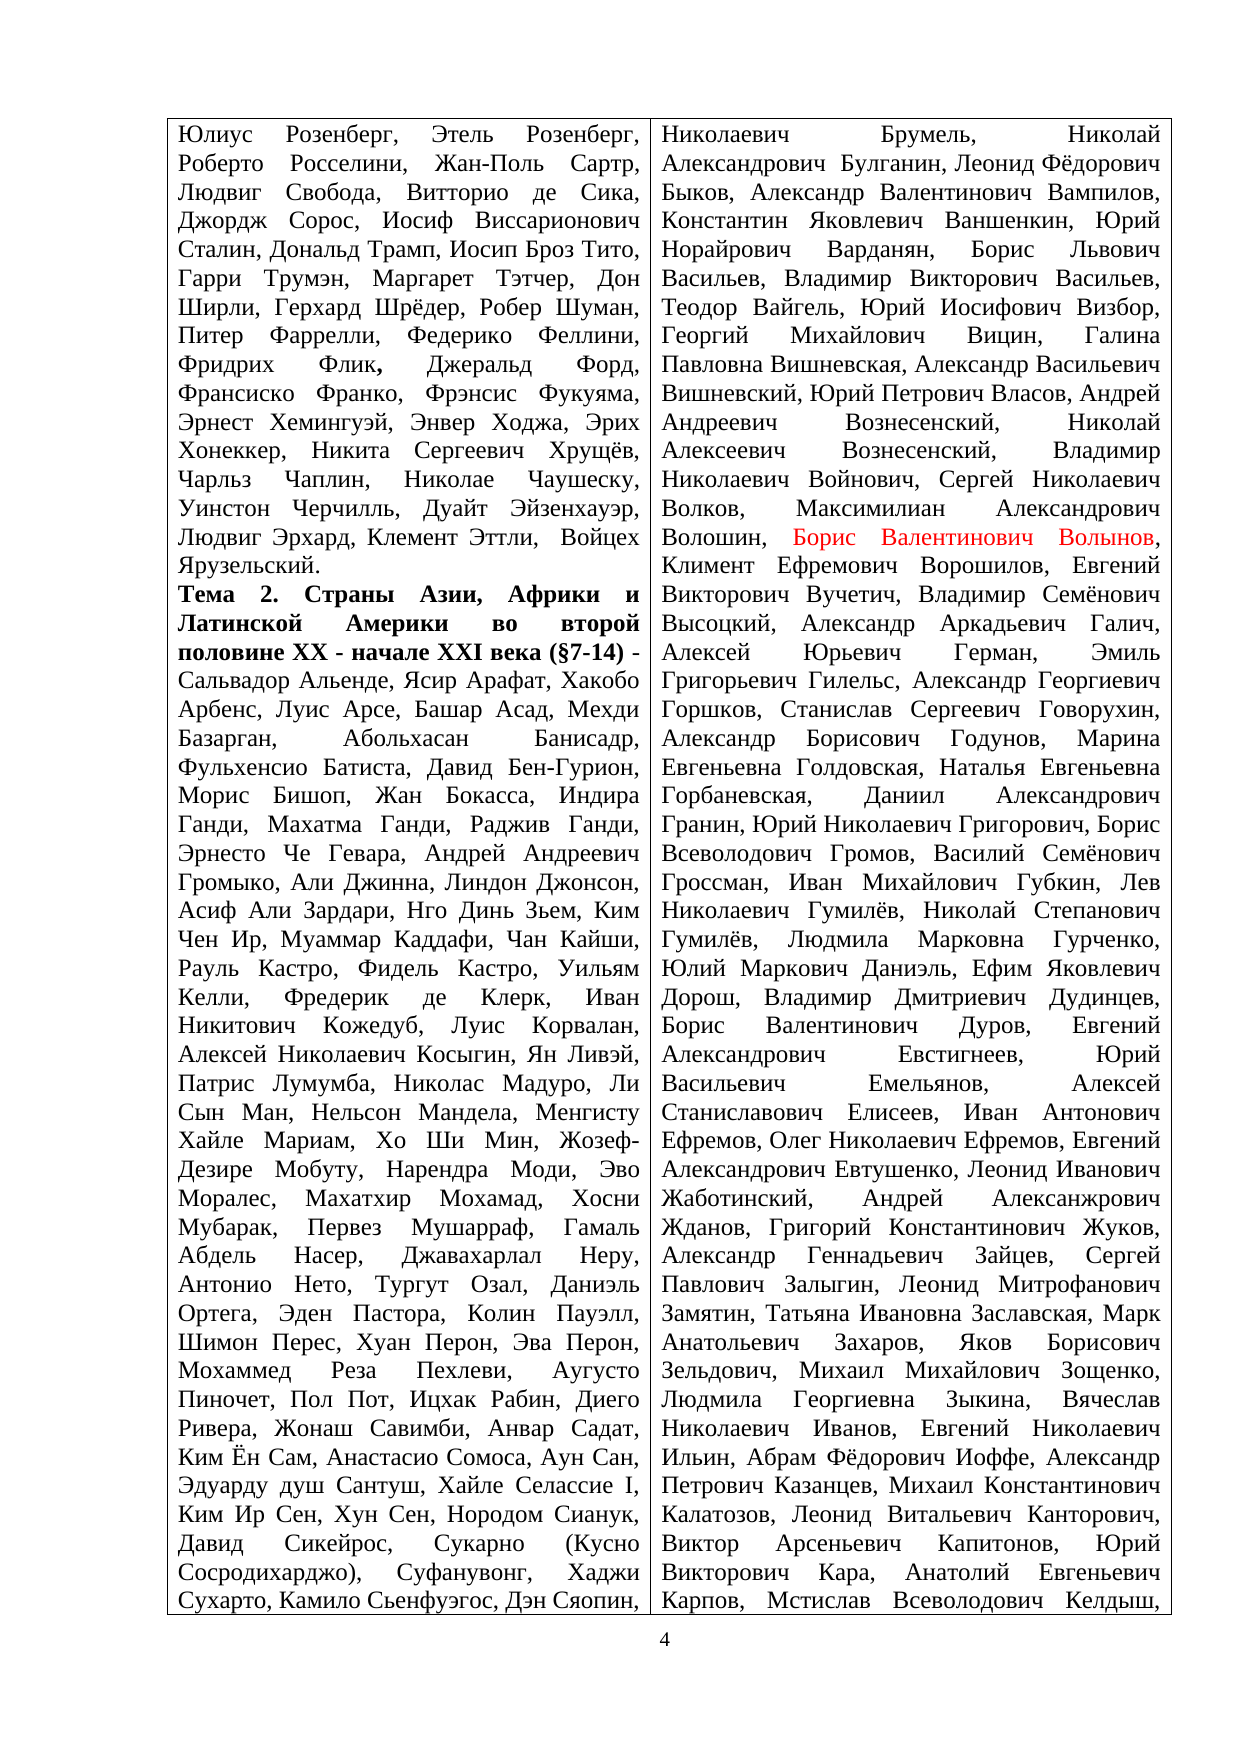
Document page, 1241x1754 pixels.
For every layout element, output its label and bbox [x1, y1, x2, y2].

table_cell [168, 119, 650, 1614]
table_cell [651, 119, 1171, 1614]
